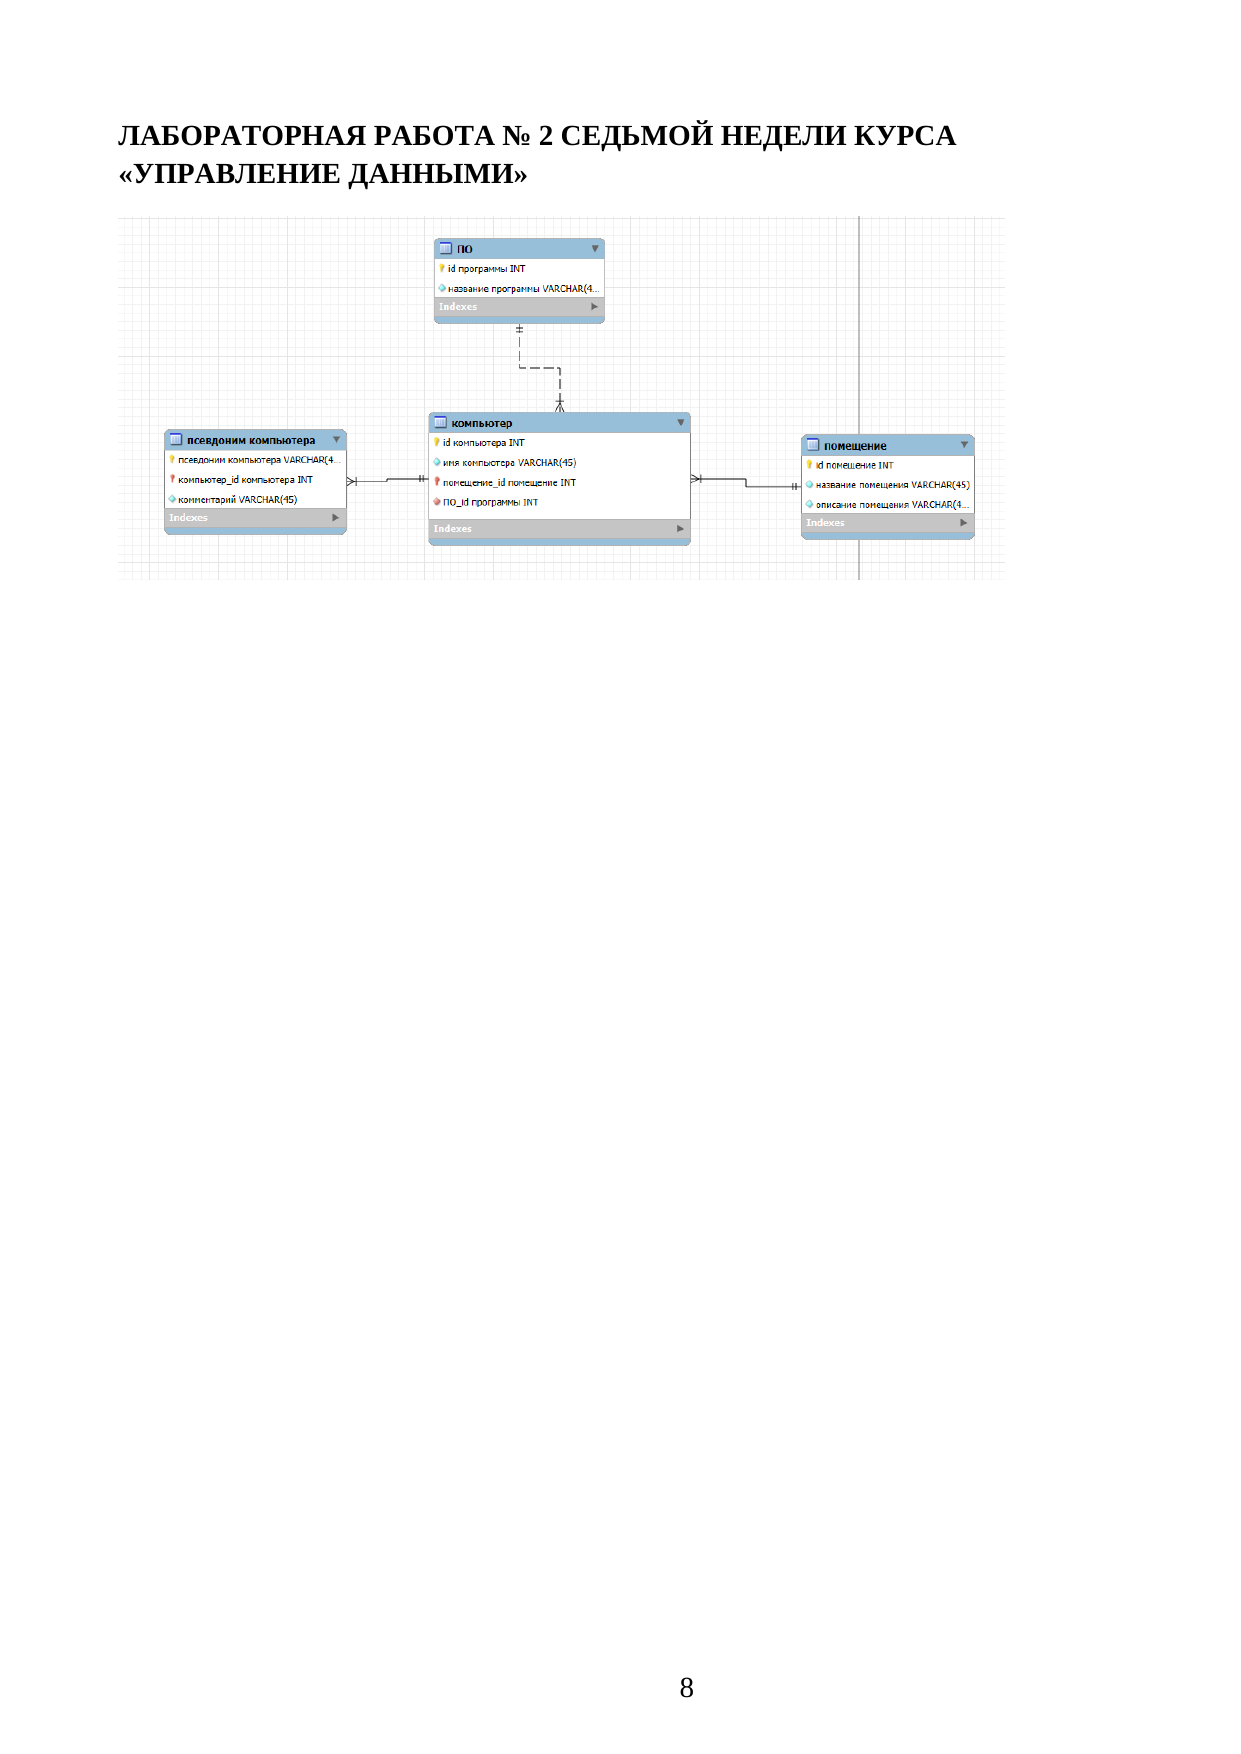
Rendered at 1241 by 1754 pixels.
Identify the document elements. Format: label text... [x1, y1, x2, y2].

text ЛАБОРАТОРНАЯ РАБОТА № 2 СЕДЬМОЙ НЕДЕЛИ КУРСА «УПРАВЛЕНИЕ ДАННЫМИ» [118, 118, 1181, 190]
picture [118, 216, 1006, 580]
